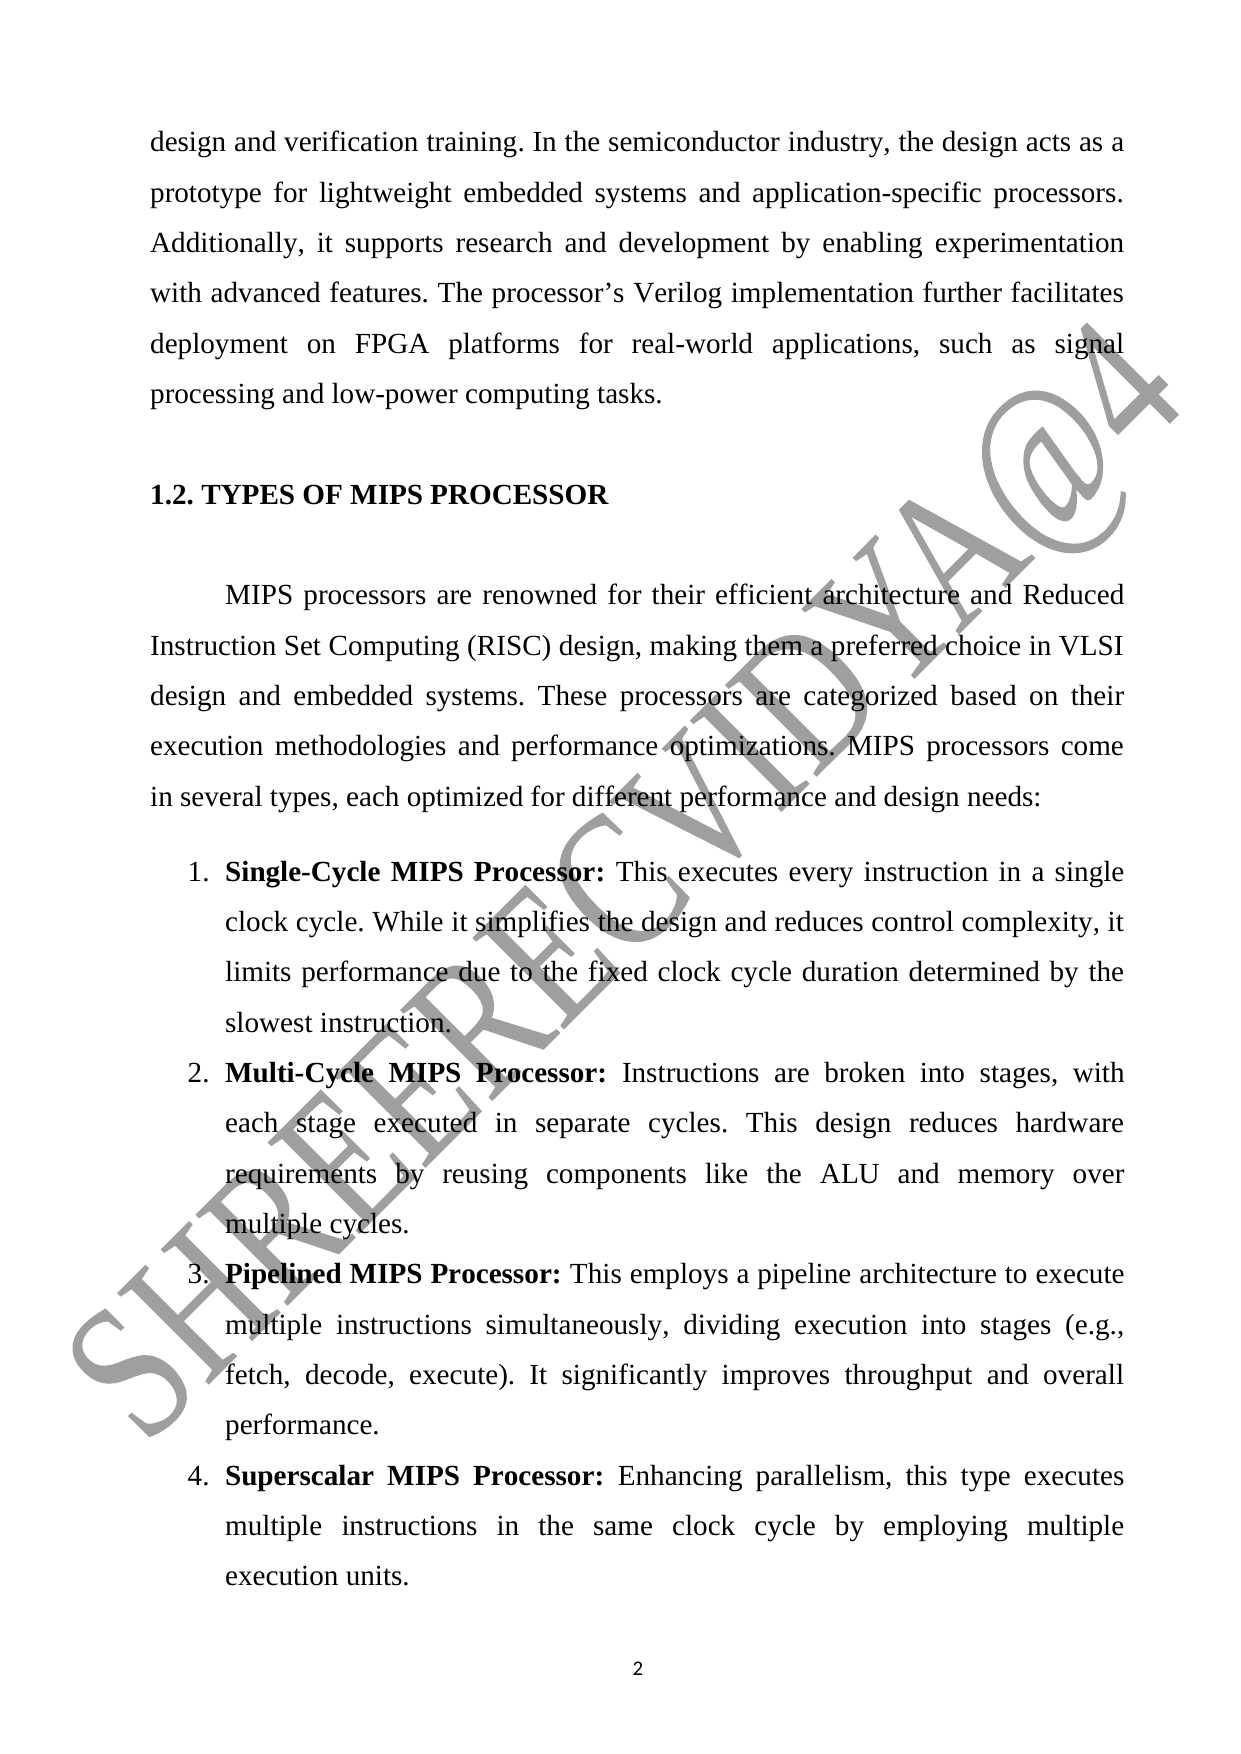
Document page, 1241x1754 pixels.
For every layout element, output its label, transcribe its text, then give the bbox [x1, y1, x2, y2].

text MIPS processors are renowned for their efficient architecture and Reduced Instruction Set Computing (RISC) design, making them a preferred choice in VLSI design and embedded systems. These processors are categorized based on their execution methodologies and performance optimizations. MIPS processors come in several types, each optimized for different performance and design needs: [150, 577, 1125, 812]
list Single-Cycle MIPS Processor: This executes every instruction in a single clock cycle. While it simplifies the design and reduces control complexity, it limits performance due to the fixed clock cycle duration determined by the slowest instruction. [187, 854, 1125, 1038]
text 1.2. TYPES OF MIPS PROCESSOR [150, 477, 1125, 510]
text design and verification training. In the semiconductor industry, the design acts as a prototype for lightweight embedded systems and application-specific processors. Additionally, it supports research and development by enabling experimentation with advanced features. The processor’s Verilog implementation further facilitates deployment on FPGA platforms for real-world applications, such as signal processing and low-power computing tasks. [150, 124, 1125, 410]
list Superscalar MIPS Processor: Enhancing parallelism, this type executes multiple instructions in the same clock cycle by employing multiple execution units. [187, 1458, 1125, 1592]
list Multi-Cycle MIPS Processor: Instructions are broken into stages, with each stage executed in separate cycles. This design reduces hardware requirements by reusing components like the ALU and memory over multiple cycles. [187, 1055, 1125, 1240]
list Pipelined MIPS Processor: This employs a pipeline architecture to execute multiple instructions simultaneously, dividing execution into stages (e.g., fetch, decode, execute). It significantly improves throughput and overall performance. [187, 1256, 1125, 1441]
